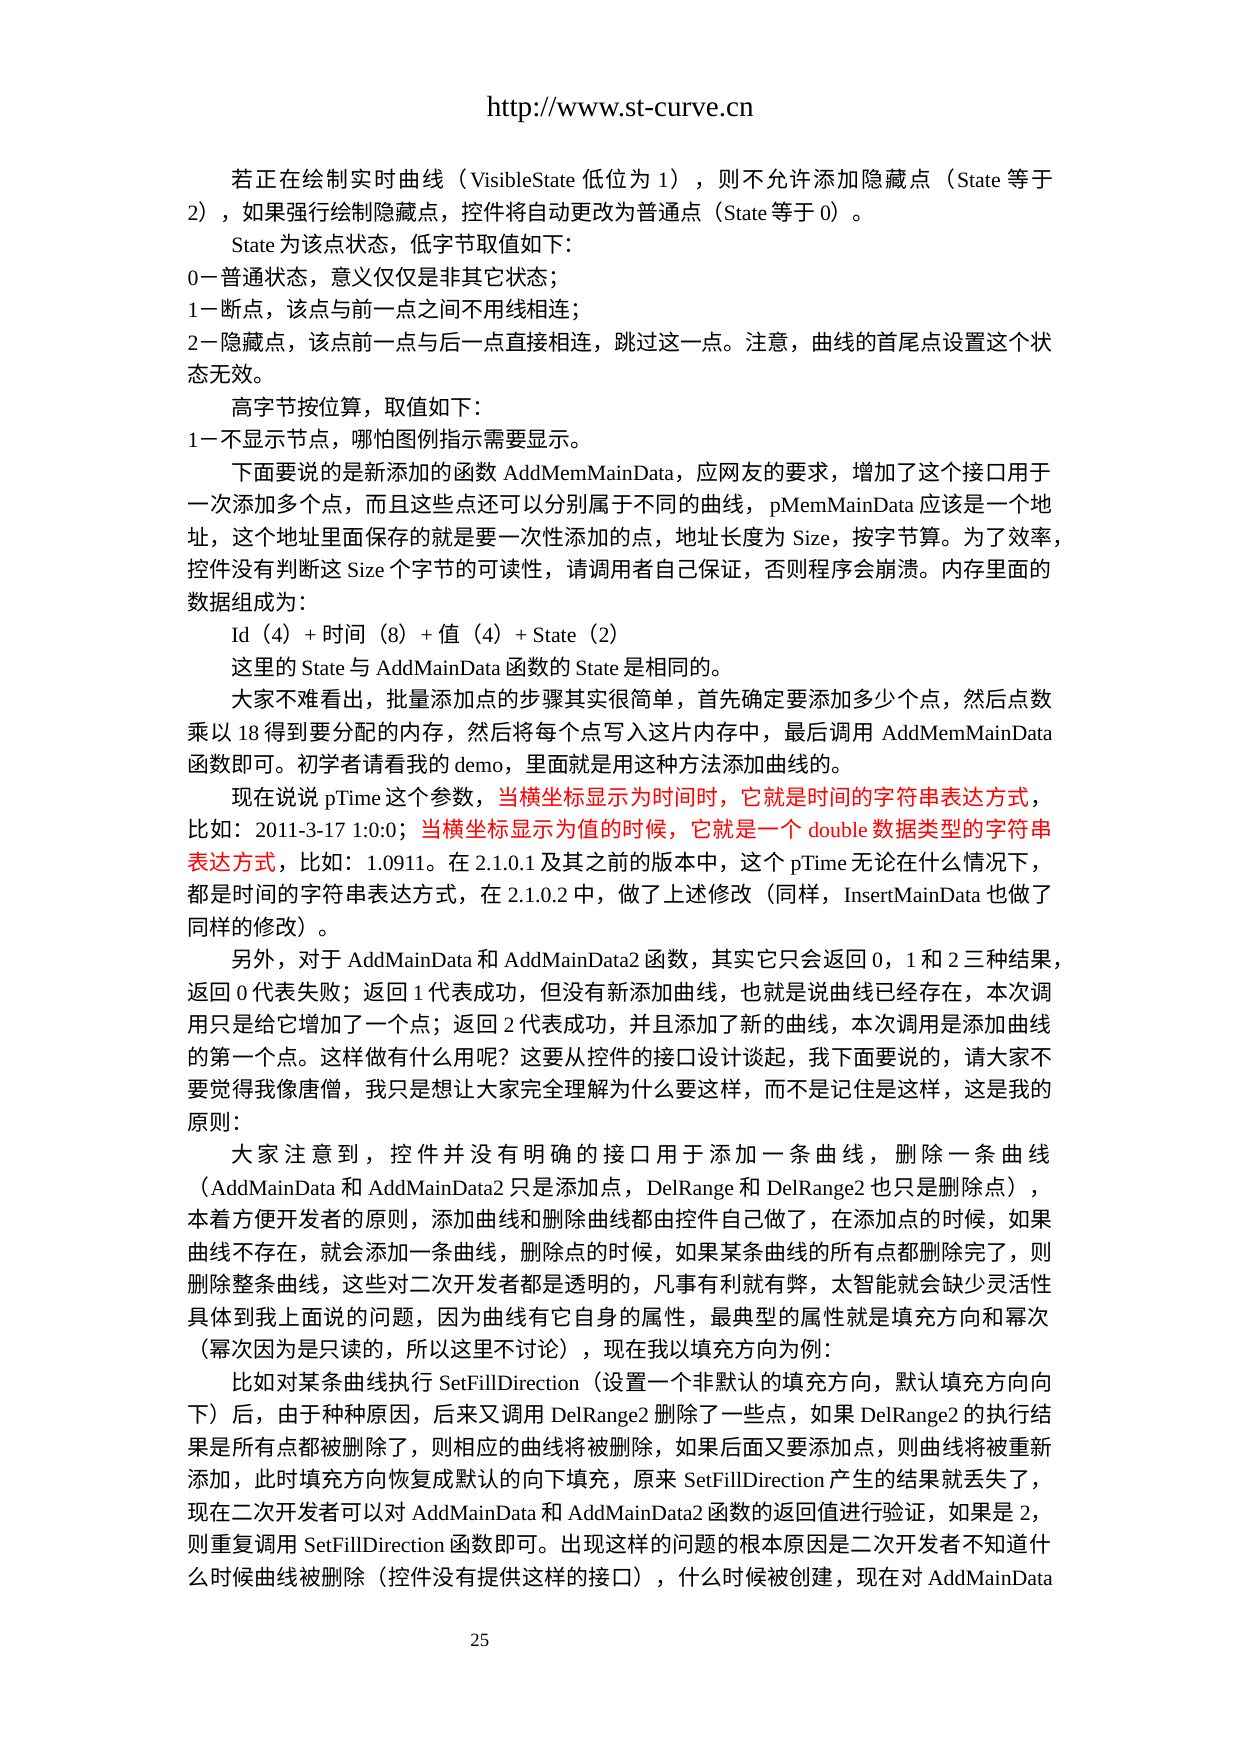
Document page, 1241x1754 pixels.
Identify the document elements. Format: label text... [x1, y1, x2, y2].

text 1－断点，该点与前一点之间不用线相连； [187, 292, 1053, 324]
text 1－不显示节点，哪怕图例指示需要显示。 [187, 422, 1053, 454]
text 高字节按位算，取值如下： [187, 389, 1053, 422]
text State为该点状态，低字节取值如下： [187, 227, 1053, 259]
text 这里的State与AddMainData函数的State是相同的。 [187, 649, 1053, 682]
text 若正在绘制实时曲线（VisibleState低位为1），则不允许添加隐藏点（State等于2），如果强行绘制隐藏点，控件将自动更改为普通点（State等于0）。 [187, 162, 1053, 227]
text 另外，对于AddMainData和AddMainData2函数，其实它只会返回0，1和2三种结果，返回0代表失败；返回1代表成功，但没有新添加曲线，也就是说曲线已经存在，本次调用只是给它增加了一个点；返回2代表成功，并且添加了新的曲线，本次调用是添加曲线的第一个点。这样做有什么用呢？这要从控件的接口设计谈起，我下面要说的，请大家不要觉得我像唐僧，我只是想让大家完全理解为什么要这样，而不是记住是这样，这是我的原则： [187, 942, 1053, 1137]
text 0－普通状态，意义仅仅是非其它状态； [187, 259, 1053, 292]
text 下面要说的是新添加的函数AddMemMainData，应网友的要求，增加了这个接口用于一次添加多个点，而且这些点还可以分别属于不同的曲线，pMemMainData应该是一个地址，这个地址里面保存的就是要一次性添加的点，地址长度为Size，按字节算。为了效率，控件没有判断这Size个字节的可读性，请调用者自己保证，否则程序会崩溃。内存里面的数据组成为： [187, 454, 1053, 617]
text 2－隐藏点，该点前一点与后一点直接相连，跳过这一点。注意，曲线的首尾点设置这个状态无效。 [187, 324, 1053, 389]
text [187, 1364, 1053, 1592]
text 大家不难看出，批量添加点的步骤其实很简单，首先确定要添加多少个点，然后点数乘以18得到要分配的内存，然后将每个点写入这片内存中，最后调用AddMemMainData函数即可。初学者请看我的demo，里面就是用这种方法添加曲线的。 [187, 682, 1053, 779]
text Id（4）+ 时间（8）+ 值（4）+ State（2） [187, 617, 1053, 649]
text 现在说说pTime这个参数，当横坐标显示为时间时，它就是时间的字符串表达方式，比如：2011-3-17 1:0:0；当横坐标显示为值的时候，它就是一个double数据类型的字符串表达方式，比如：1.0911。在2.1.0.1及其之前的版本中，这个pTime无论在什么情况下，都是时间的字符串表达方式，在2.1.0.2中，做了上述修改（同样，InsertMainData也做了同样的修改）。 [187, 779, 1053, 942]
text 大家注意到，控件并没有明确的接口用于添加一条曲线，删除一条曲线（AddMainData和AddMainData2只是添加点，DelRange和DelRange2也只是删除点），本着方便开发者的原则，添加曲线和删除曲线都由控件自己做了，在添加点的时候，如果曲线不存在，就会添加一条曲线，删除点的时候，如果某条曲线的所有点都删除完了，则删除整条曲线，这些对二次开发者都是透明的，凡事有利就有弊，太智能就会缺少灵活性，具体到我上面说的问题，因为曲线有它自身的属性，最典型的属性就是填充方向和幂次（幂次因为是只读的，所以这里不讨论），现在我以填充方向为例： [187, 1137, 1053, 1364]
